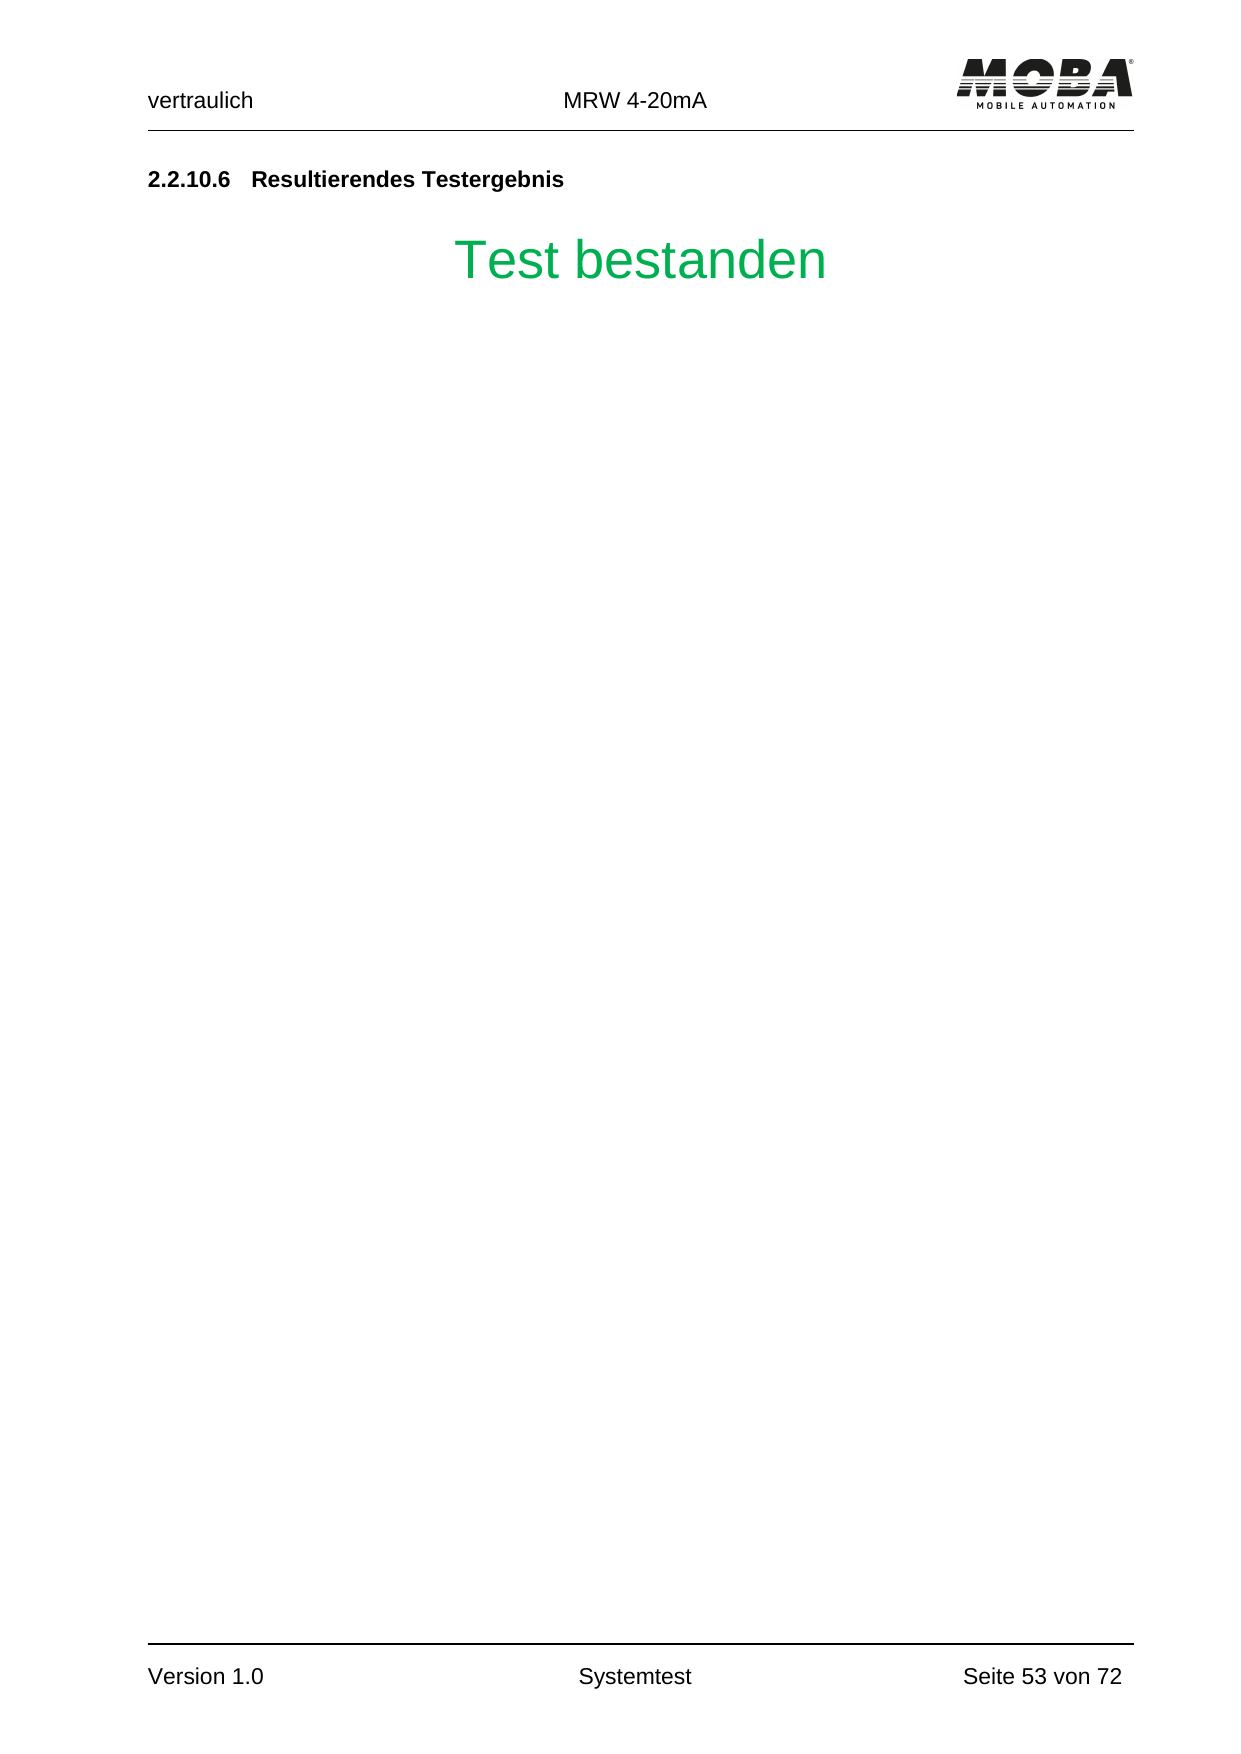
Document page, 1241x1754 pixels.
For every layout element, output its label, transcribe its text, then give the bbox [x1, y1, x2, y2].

picture [956, 59, 1134, 109]
text Test bestanden [148, 228, 1134, 290]
subtitle Resultierendes Testergebnis [148, 166, 1134, 192]
